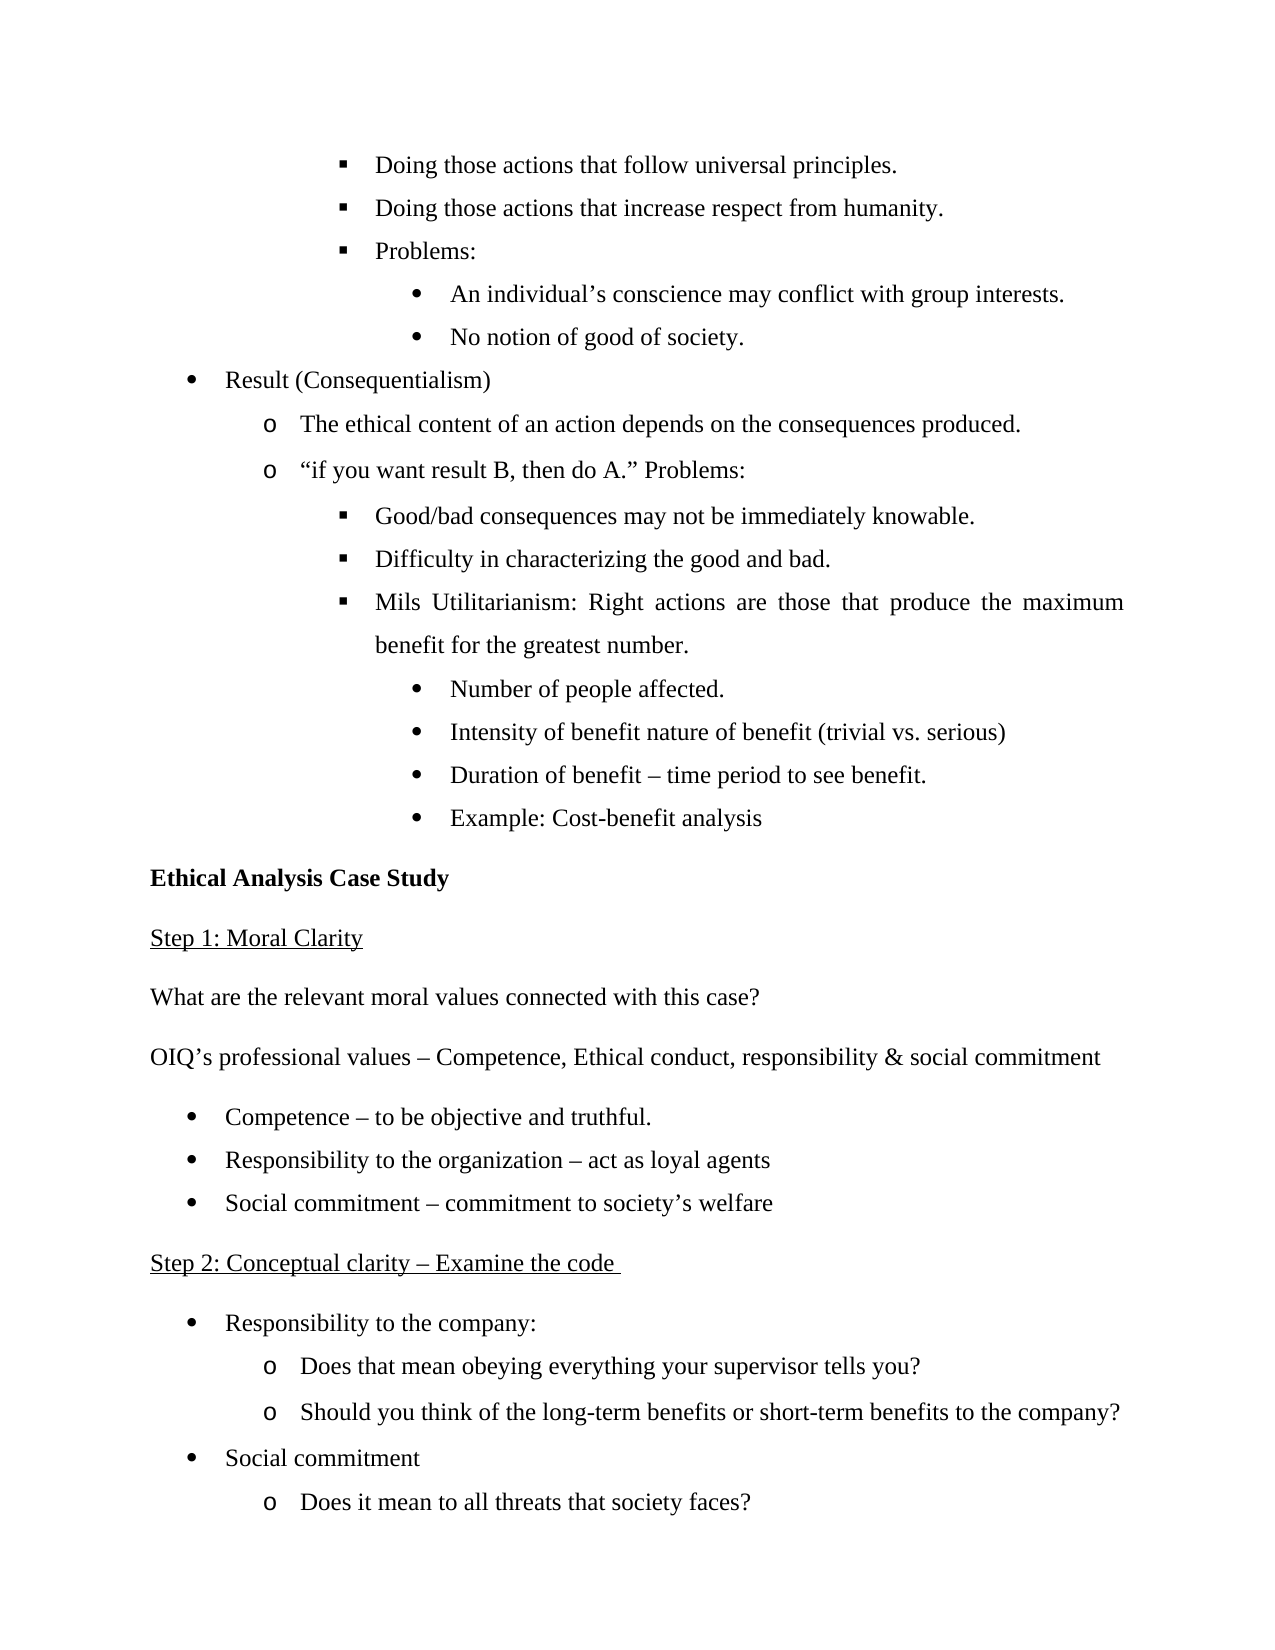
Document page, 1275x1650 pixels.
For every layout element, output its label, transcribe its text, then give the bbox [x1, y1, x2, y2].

text Ethical Analysis Case Study [150, 863, 1125, 892]
list The ethical content of an action depends on the consequences produced. [262, 409, 1125, 439]
list Doing those actions that follow universal principles. [337, 150, 1125, 179]
text Step 1: Moral Clarity [150, 923, 1125, 951]
list Competence – to be objective and truthful. [187, 1102, 1125, 1131]
list Responsibility to the company: [187, 1308, 1125, 1337]
list Intensity of benefit nature of benefit (trivial vs. serious) [412, 717, 1125, 746]
list Social commitment [187, 1443, 1125, 1472]
list Result (Consequentialism) [187, 366, 1125, 394]
list Doing those actions that increase respect from humanity. [337, 193, 1125, 222]
list Number of people affected. [412, 674, 1125, 702]
list Mils Utilitarianism: Right actions are those that produce the maximum benefit for the greatest number. [337, 587, 1125, 659]
list An individual’s conscience may conflict with group interests. [412, 279, 1125, 308]
list Does that mean obeying everything your supervisor tells you? [262, 1351, 1125, 1382]
list Should you think of the long-term benefits or short-term benefits to the company? [262, 1397, 1125, 1428]
text What are the relevant moral values connected with this case? [150, 982, 1125, 1011]
list Social commitment – commitment to society’s welfare [187, 1188, 1125, 1217]
list “if you want result B, then do A.” Problems: [262, 455, 1125, 486]
list Good/bad consequences may not be immediately knowable. [337, 501, 1125, 530]
list Problems: [337, 236, 1125, 265]
list Responsibility to the organization – act as loyal agents [187, 1145, 1125, 1174]
text OIQ’s professional values – Competence, Ethical conduct, responsibility & social commitment [150, 1042, 1125, 1071]
list No notion of good of society. [412, 322, 1125, 351]
list Example: Cost-benefit analysis [412, 803, 1125, 832]
list Does it mean to all threats that society faces? [262, 1487, 1125, 1517]
list Duration of benefit – time period to see benefit. [412, 760, 1125, 789]
list Difficulty in characterizing the good and bad. [337, 544, 1125, 573]
text Step 2: Conceptual clarity – Examine the code [150, 1248, 1125, 1277]
